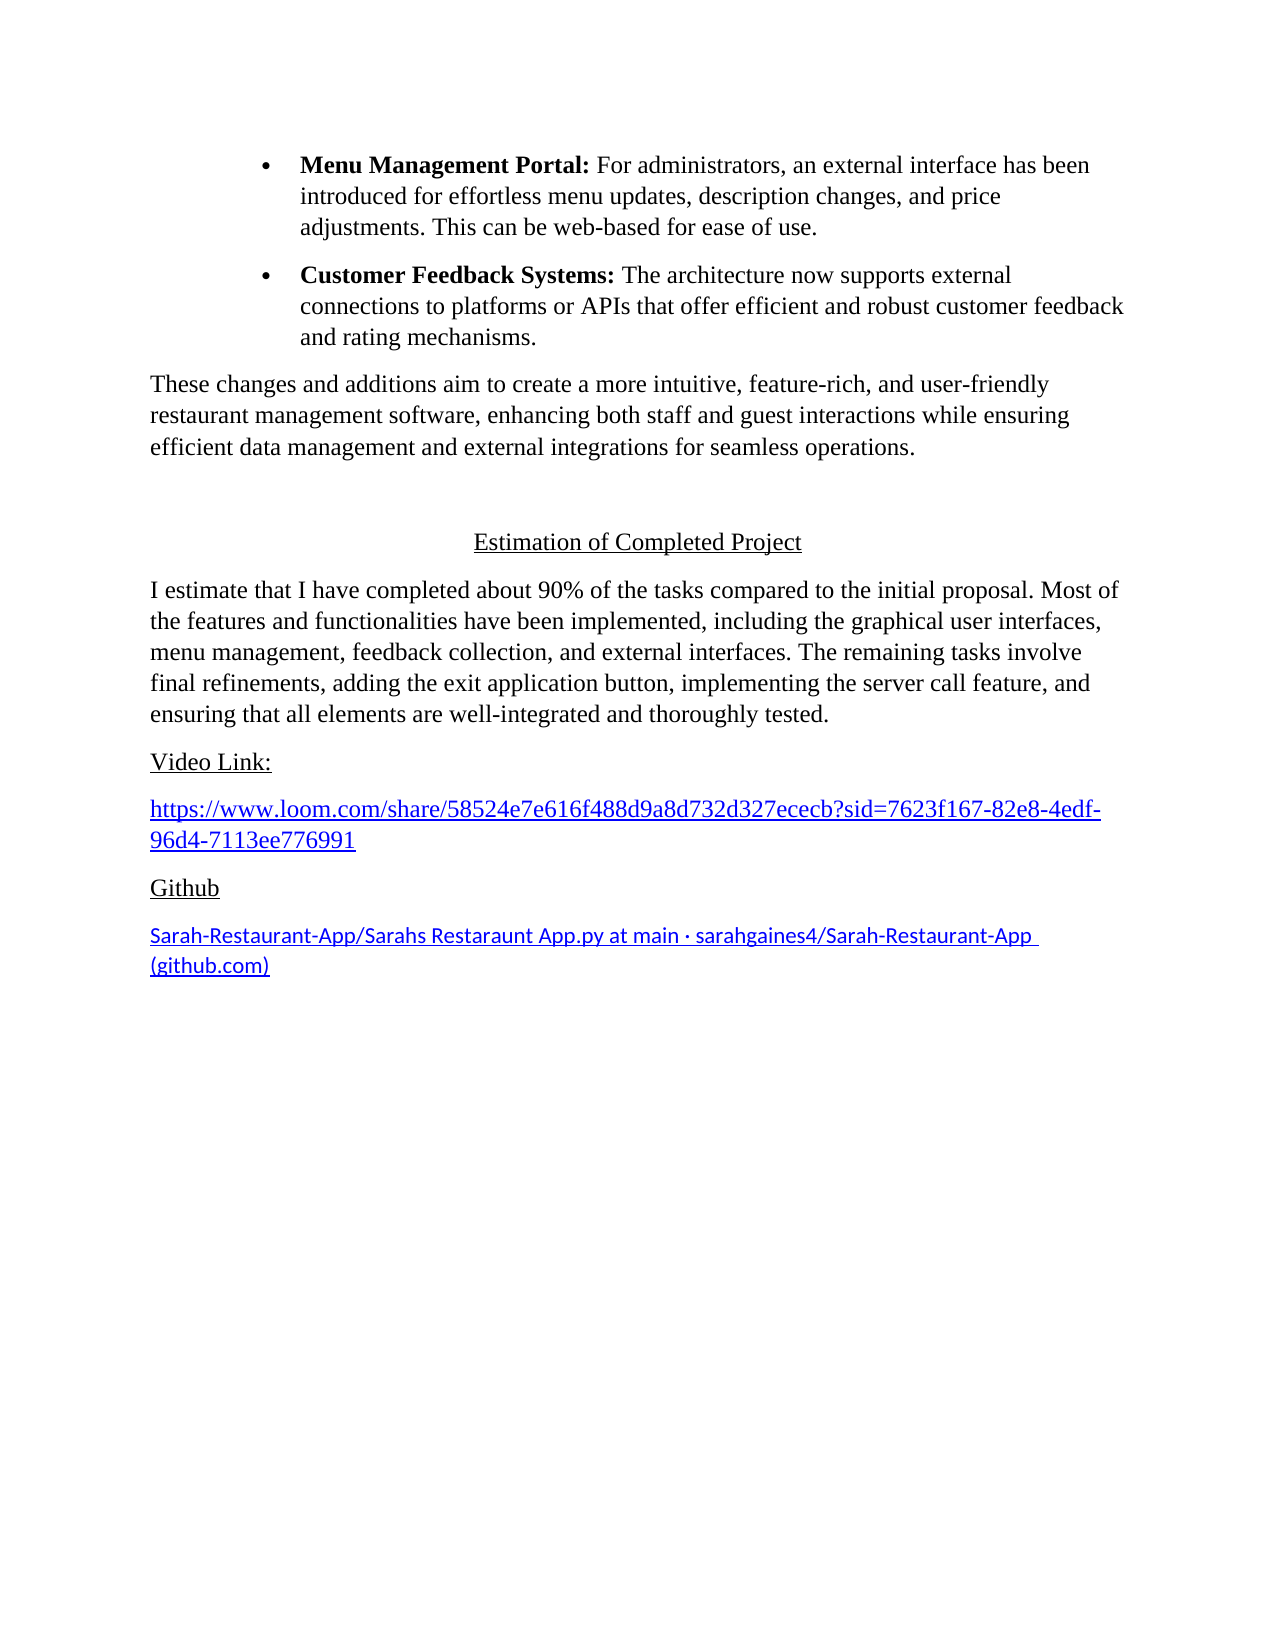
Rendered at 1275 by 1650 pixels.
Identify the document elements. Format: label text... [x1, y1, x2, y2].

text https://www.loom.com/share/58524e7e616f488d9a8d732d327ececb?sid=7623f167-82e8-4edf-96d4-7113ee776991 [150, 794, 1125, 854]
list Customer Feedback Systems: The architecture now supports external connections to platforms or APIs that offer efficient and robust customer feedback and rating mechanisms. [262, 260, 1125, 351]
text I estimate that I have completed about 90% of the tasks compared to the initial proposal. Most of the features and functionalities have been implemented, including the graphical user interfaces, menu management, feedback collection, and external interfaces. The remaining tasks involve final refinements, adding the exit application button, implementing the server call feature, and ensuring that all elements are well-integrated and thoroughly tested. [150, 575, 1125, 728]
text Estimation of Completed Project [150, 527, 1125, 556]
text These changes and additions aim to create a more intuitive, feature-rich, and user-friendly restaurant management software, enhancing both staff and guest interactions while ensuring efficient data management and external integrations for seamless operations. [150, 369, 1125, 460]
list Menu Management Portal: For administrators, an external interface has been introduced for effortless menu updates, description changes, and price adjustments. This can be web-based for ease of use. [262, 150, 1125, 241]
text Video Link: [150, 747, 1125, 775]
text Github [150, 873, 1125, 902]
text Sarah-Restaurant-App/Sarahs Restaraunt App.py at main · sarahgaines4/Sarah-Restaurant-App (github.com) [150, 921, 1125, 979]
